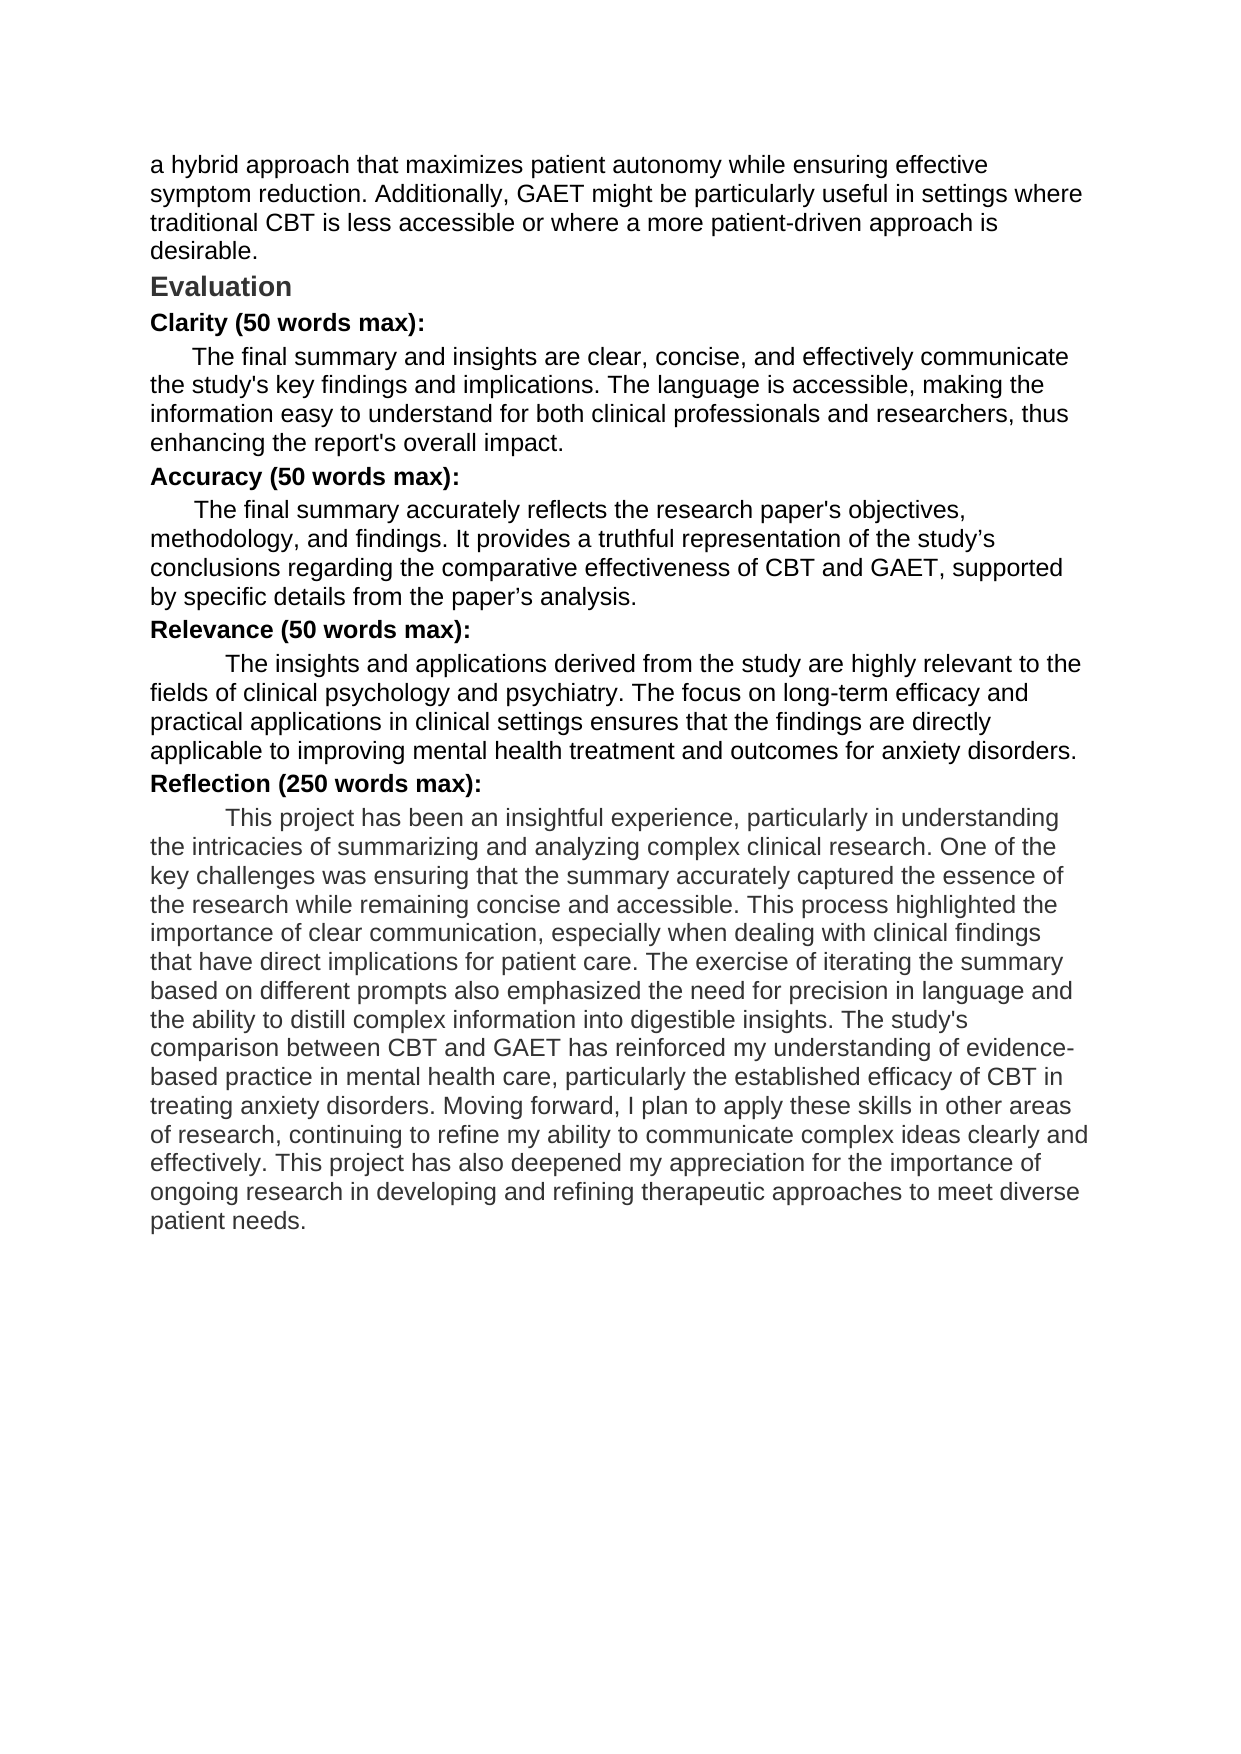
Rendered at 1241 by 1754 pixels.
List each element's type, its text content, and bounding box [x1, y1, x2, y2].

text Reflection (250 words max): [150, 769, 1090, 798]
text The final summary accurately reflects the research paper's objectives, methodology, and findings. It provides a truthful representation of the study’s conclusions regarding the comparative effectiveness of CBT and GAET, supported by specific details from the paper’s analysis. [150, 495, 1090, 610]
text Accuracy (50 words max): [150, 462, 1090, 490]
text The final summary and insights are clear, concise, and effectively communicate the study's key findings and implications. The language is accessible, making the information easy to understand for both clinical professionals and researchers, thus enhancing the report's overall impact. [150, 341, 1090, 456]
text Relevance (50 words max): [150, 616, 1090, 644]
text The insights and applications derived from the study are highly relevant to the fields of clinical psychology and psychiatry. The focus on long-term efficacy and practical applications in clinical settings ensures that the findings are directly applicable to improving mental health treatment and outcomes for anxiety disorders. [150, 649, 1090, 764]
text This project has been an insightful experience, particularly in understanding the intricacies of summarizing and analyzing complex clinical research. One of the key challenges was ensuring that the summary accurately captured the essence of the research while remaining concise and accessible. This process highlighted the importance of clear communication, especially when dealing with clinical findings that have direct implications for patient care. The exercise of iterating the summary based on different prompts also emphasized the need for precision in language and the ability to distill complex information into digestible insights. The study's comparison between CBT and GAET has reinforced my understanding of evidence-based practice in mental health care, particularly the established efficacy of CBT in treating anxiety disorders. Moving forward, I plan to apply these skills in other areas of research, continuing to refine my ability to communicate complex ideas clearly and effectively. This project has also deepened my appreciation for the importance of ongoing research in developing and refining therapeutic approaches to meet diverse patient needs. [150, 803, 1090, 1234]
subtitle Evaluation [150, 270, 1090, 302]
text Clarity (50 words max): [150, 308, 1090, 336]
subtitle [150, 150, 1090, 265]
